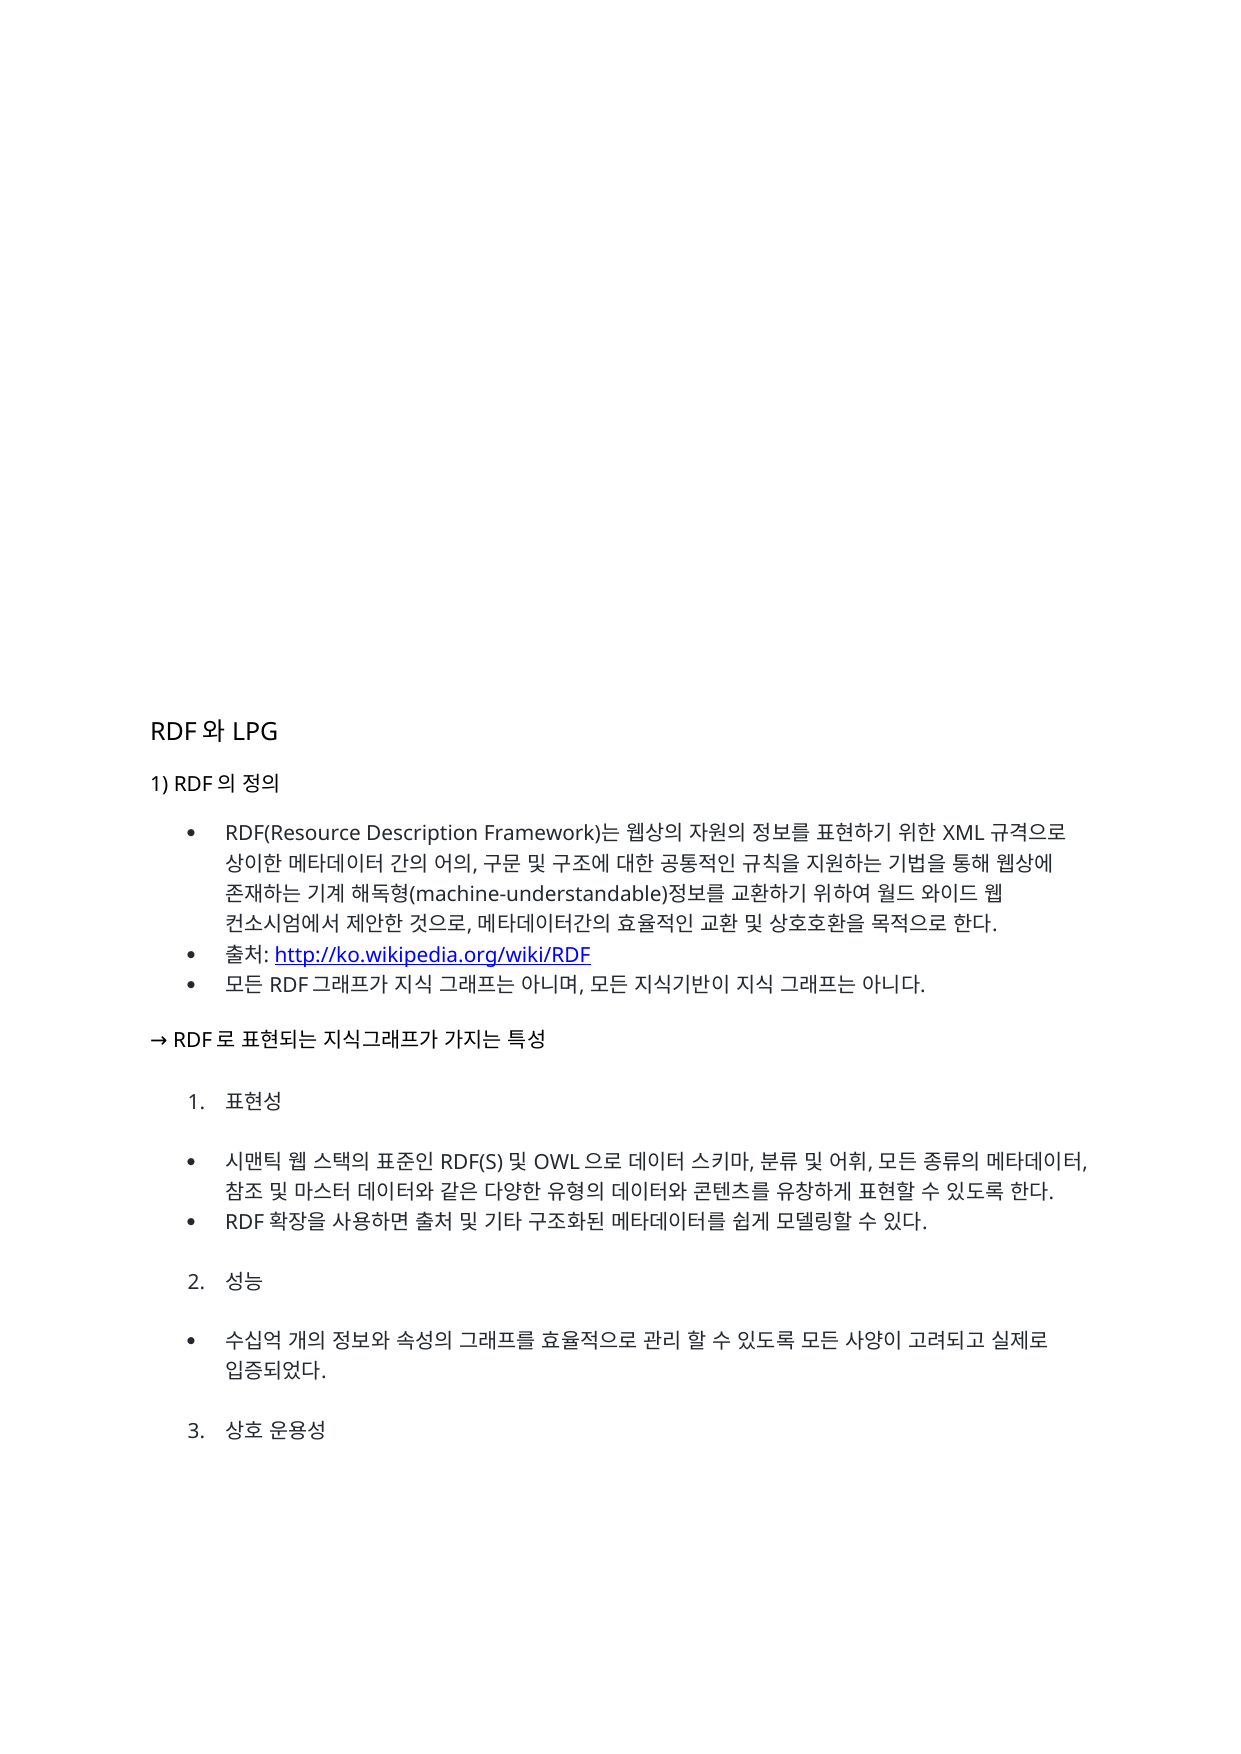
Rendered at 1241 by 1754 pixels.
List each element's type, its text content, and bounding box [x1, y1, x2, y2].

list 수십억 개의 정보와 속성의 그래프를 효율적으로 관리 할 수 있도록 모든 사양이 고려되고 실제로 입증되었다. [187, 1324, 1090, 1385]
list 시맨틱 웹 스택의 표준인 RDF(S) 및 OWL으로 데이터 스키마, 분류 및 어휘, 모든 종류의 메타데이터, 참조 및 마스터 데이터와 같은 다양한 유형의 데이터와 콘텐츠를 유창하게 표현할 수 있도록 한다. [187, 1145, 1090, 1206]
list 출처: http://ko.wikipedia.org/wiki/RDF [187, 938, 1090, 968]
list 상호 운용성 [187, 1414, 1090, 1444]
list RDF 확장을 사용하면 출처 및 기타 구조화된 메타데이터를 쉽게 모델링할 수 있다. [187, 1206, 1090, 1236]
list 성능 [187, 1265, 1090, 1295]
text 1) RDF의 정의 [150, 767, 1090, 798]
text → RDF로 표현되는 지식그래프가 가지는 특성 [150, 1023, 1090, 1054]
text RDF와 LPG [150, 712, 1090, 748]
list RDF(Resource Description Framework)는 웹상의 자원의 정보를 표현하기 위한 XML 규격으로 상이한 메타데이터 간의 어의, 구문 및 구조에 대한 공통적인 규칙을 지원하는 기법을 통해 웹상에 존재하는 기계 해독형(machine-understandable)정보를 교환하기 위하여 월드 와이드 웹 컨소시엄에서 제안한 것으로, 메타데이터간의 효율적인 교환 및 상호호환을 목적으로 한다. [187, 817, 1090, 938]
list 표현성 [187, 1085, 1090, 1116]
list 모든 RDF그래프가 지식 그래프는 아니며, 모든 지식기반이 지식 그래프는 아니다. [187, 968, 1090, 998]
